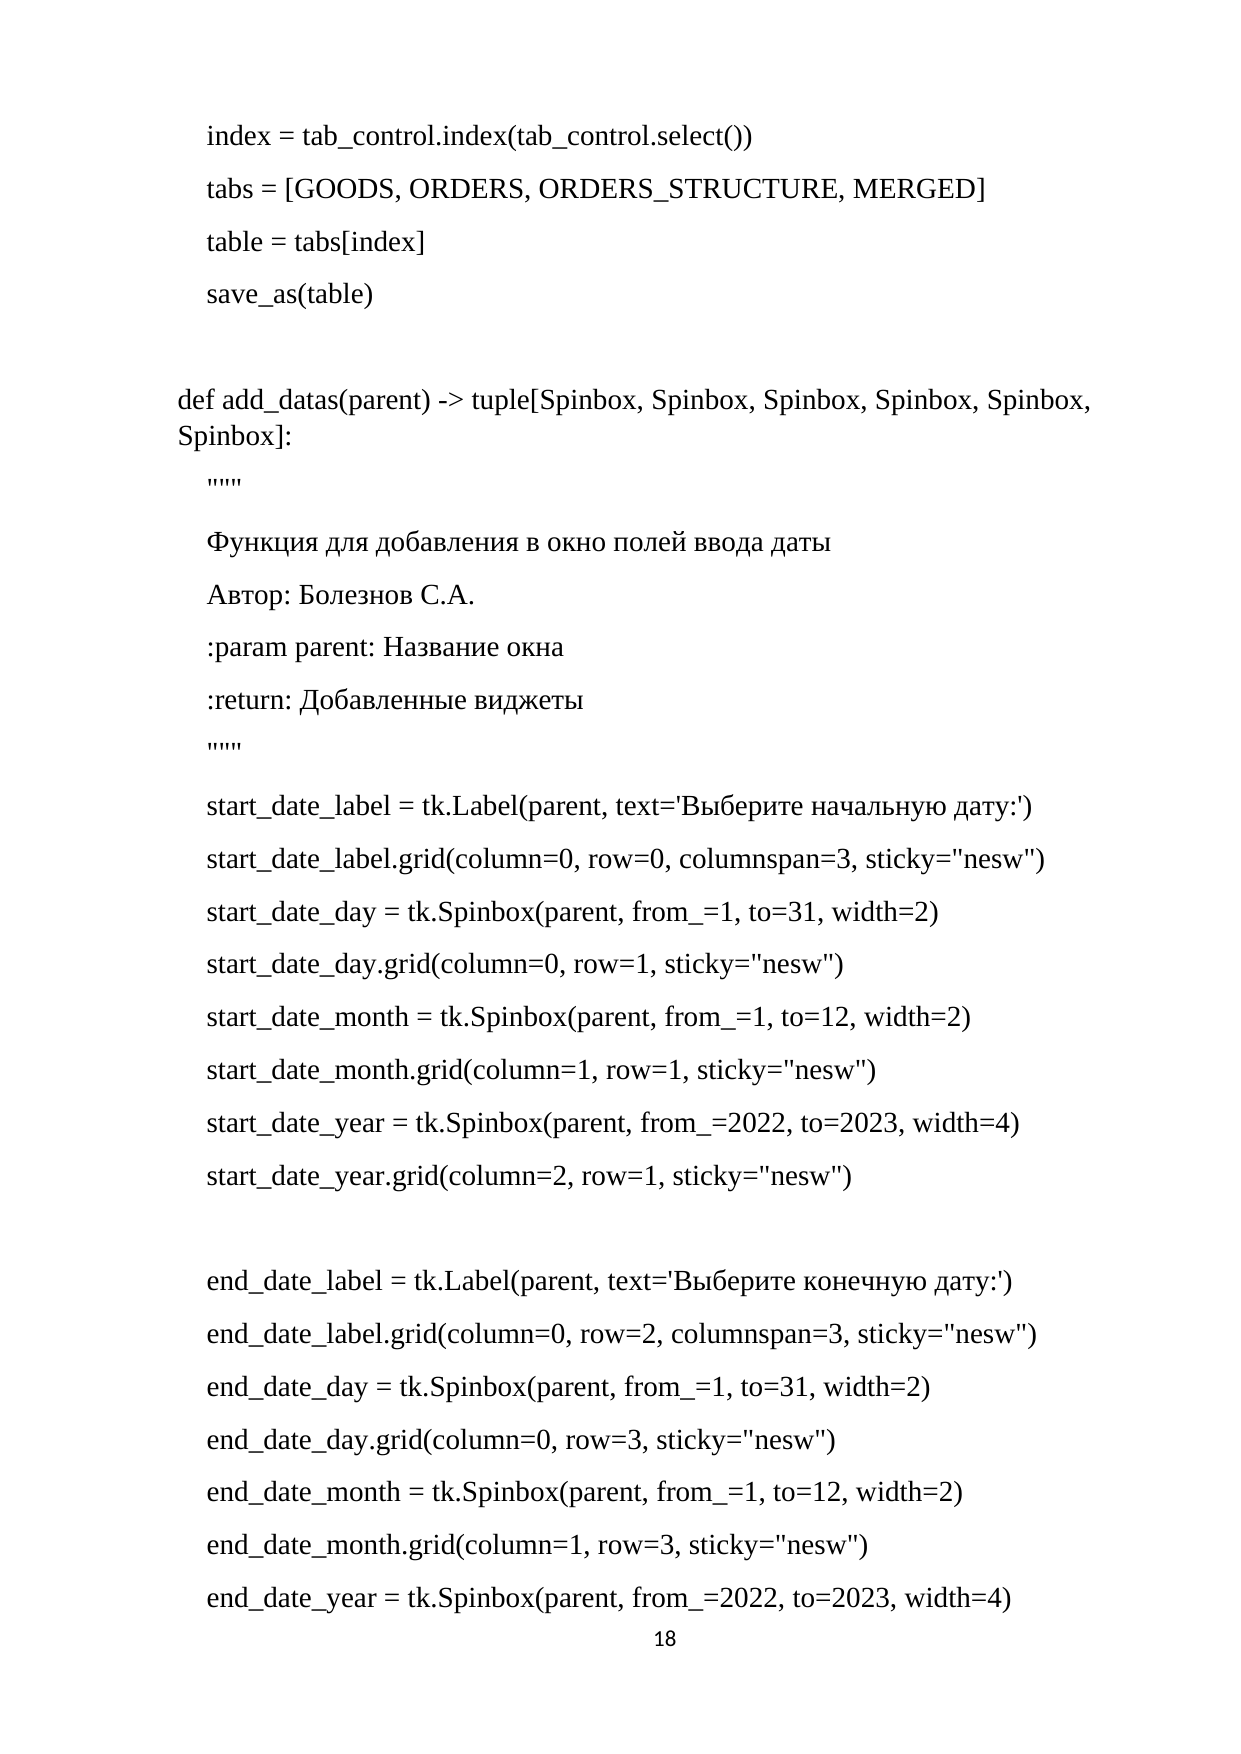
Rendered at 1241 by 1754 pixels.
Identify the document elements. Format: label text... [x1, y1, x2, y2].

text start_date_day.grid(column=0, row=1, sticky="nesw") [177, 946, 1152, 980]
text :param parent: Название окна [177, 629, 1152, 663]
text def add_datas(parent) -> tuple[Spinbox, Spinbox, Spinbox, Spinbox, Spinbox, Spinbox]: [177, 382, 1152, 452]
text end_date_day = tk.Spinbox(parent, from_=1, to=31, width=2) [177, 1369, 1152, 1402]
text end_date_month.grid(column=1, row=3, sticky="nesw") [177, 1527, 1152, 1561]
text end_date_month = tk.Spinbox(parent, from_=1, to=12, width=2) [177, 1474, 1152, 1508]
text end_date_label.grid(column=0, row=2, columnspan=3, sticky="nesw") [177, 1316, 1152, 1350]
text :return: Добавленные виджеты [177, 682, 1152, 716]
text start_date_year = tk.Spinbox(parent, from_=2022, to=2023, width=4) [177, 1105, 1152, 1138]
text Функция для добавления в окно полей ввода даты [177, 524, 1152, 557]
text """ [177, 735, 1152, 769]
text save_as(table) [177, 277, 1152, 310]
text end_date_day.grid(column=0, row=3, sticky="nesw") [177, 1422, 1152, 1455]
text end_date_label = tk.Label(parent, text='Выберите конечную дату:') [177, 1263, 1152, 1297]
text index = tab_control.index(tab_control.select()) [177, 118, 1152, 152]
text start_date_label.grid(column=0, row=0, columnspan=3, sticky="nesw") [177, 841, 1152, 874]
text start_date_label = tk.Label(parent, text='Выберите начальную дату:') [177, 788, 1152, 822]
text start_date_month = tk.Spinbox(parent, from_=1, to=12, width=2) [177, 999, 1152, 1033]
text """ [177, 471, 1152, 505]
text tabs = [GOODS, ORDERS, ORDERS_STRUCTURE, MERGED] [177, 171, 1152, 204]
text start_date_year.grid(column=2, row=1, sticky="nesw") [177, 1158, 1152, 1191]
text start_date_month.grid(column=1, row=1, sticky="nesw") [177, 1052, 1152, 1086]
text table = tabs[index] [177, 224, 1152, 257]
text end_date_year = tk.Spinbox(parent, from_=2022, to=2023, width=4) [177, 1580, 1152, 1614]
text start_date_day = tk.Spinbox(parent, from_=1, to=31, width=2) [177, 894, 1152, 927]
text Автор: Болезнов С.А. [177, 577, 1152, 610]
